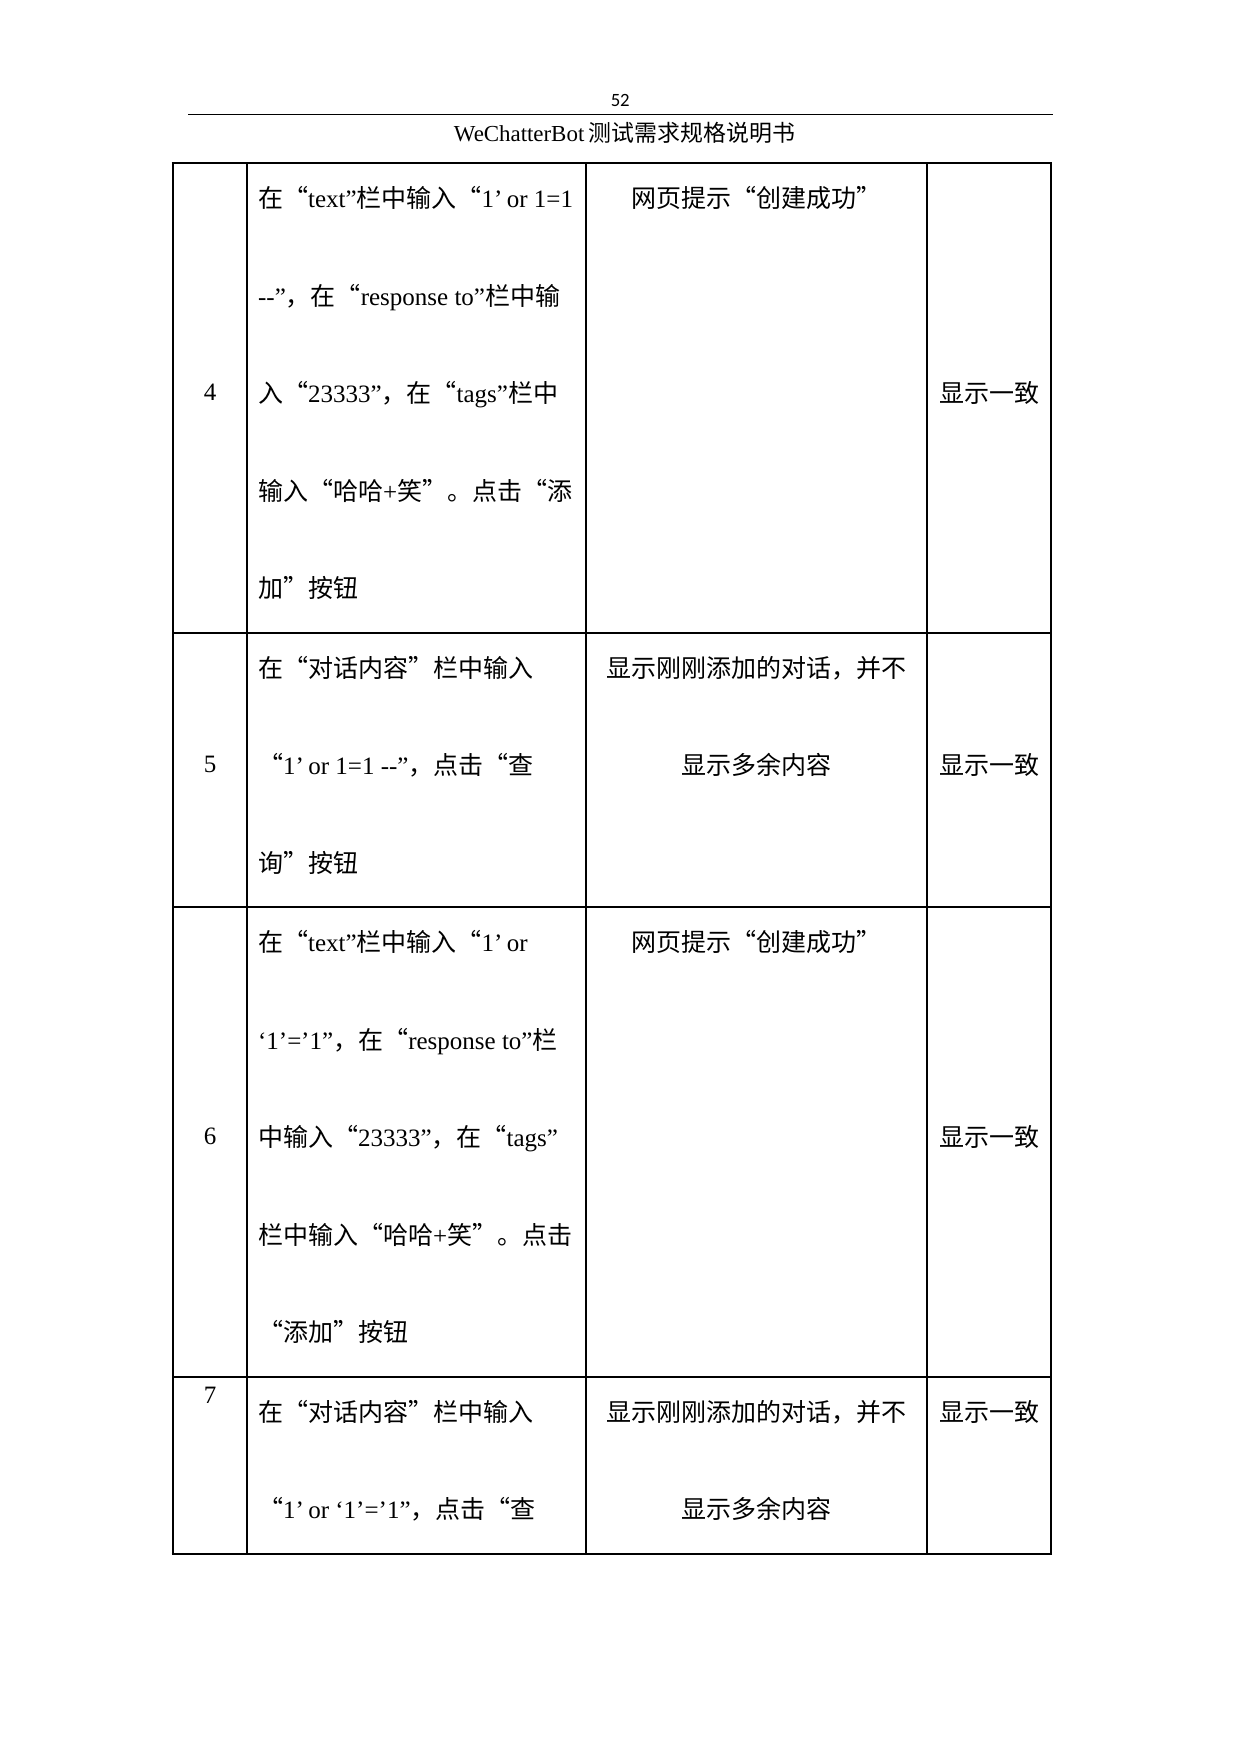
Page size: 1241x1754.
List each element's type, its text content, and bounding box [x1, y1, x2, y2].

table_cell 显示刚刚添加的对话，并不显示多余内容 [587, 634, 926, 906]
table_cell 在“对话内容”栏中输入“1’ or 1=1 --”，点击“查询”按钮 [248, 634, 585, 906]
table_cell 显示刚刚添加的对话，并不显示多余内容 [587, 1378, 926, 1553]
table_cell 网页提示“创建成功” [587, 164, 926, 632]
table_cell 5 [174, 634, 246, 906]
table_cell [248, 1378, 585, 1553]
table_cell 7 [174, 1378, 246, 1553]
table_cell 显示一致 [928, 908, 1050, 1376]
table_cell 6 [174, 908, 246, 1376]
table_cell 显示一致 [928, 634, 1050, 906]
table_cell 显示一致 [928, 1378, 1050, 1553]
table_cell 4 [174, 164, 246, 632]
table_cell 在“text”栏中输入“1’ or ‘1’=’1”，在“response to”栏中输入“23333”，在“tags”栏中输入“哈哈+笑”。点击“添加”按钮 [248, 908, 585, 1376]
table_cell 在“text”栏中输入“1’ or 1=1 --”，在“response to”栏中输入“23333”，在“tags”栏中输入“哈哈+笑”。点击“添加”按钮 [248, 164, 585, 632]
table_cell 显示一致 [928, 164, 1050, 632]
table_cell 网页提示“创建成功” [587, 908, 926, 1376]
